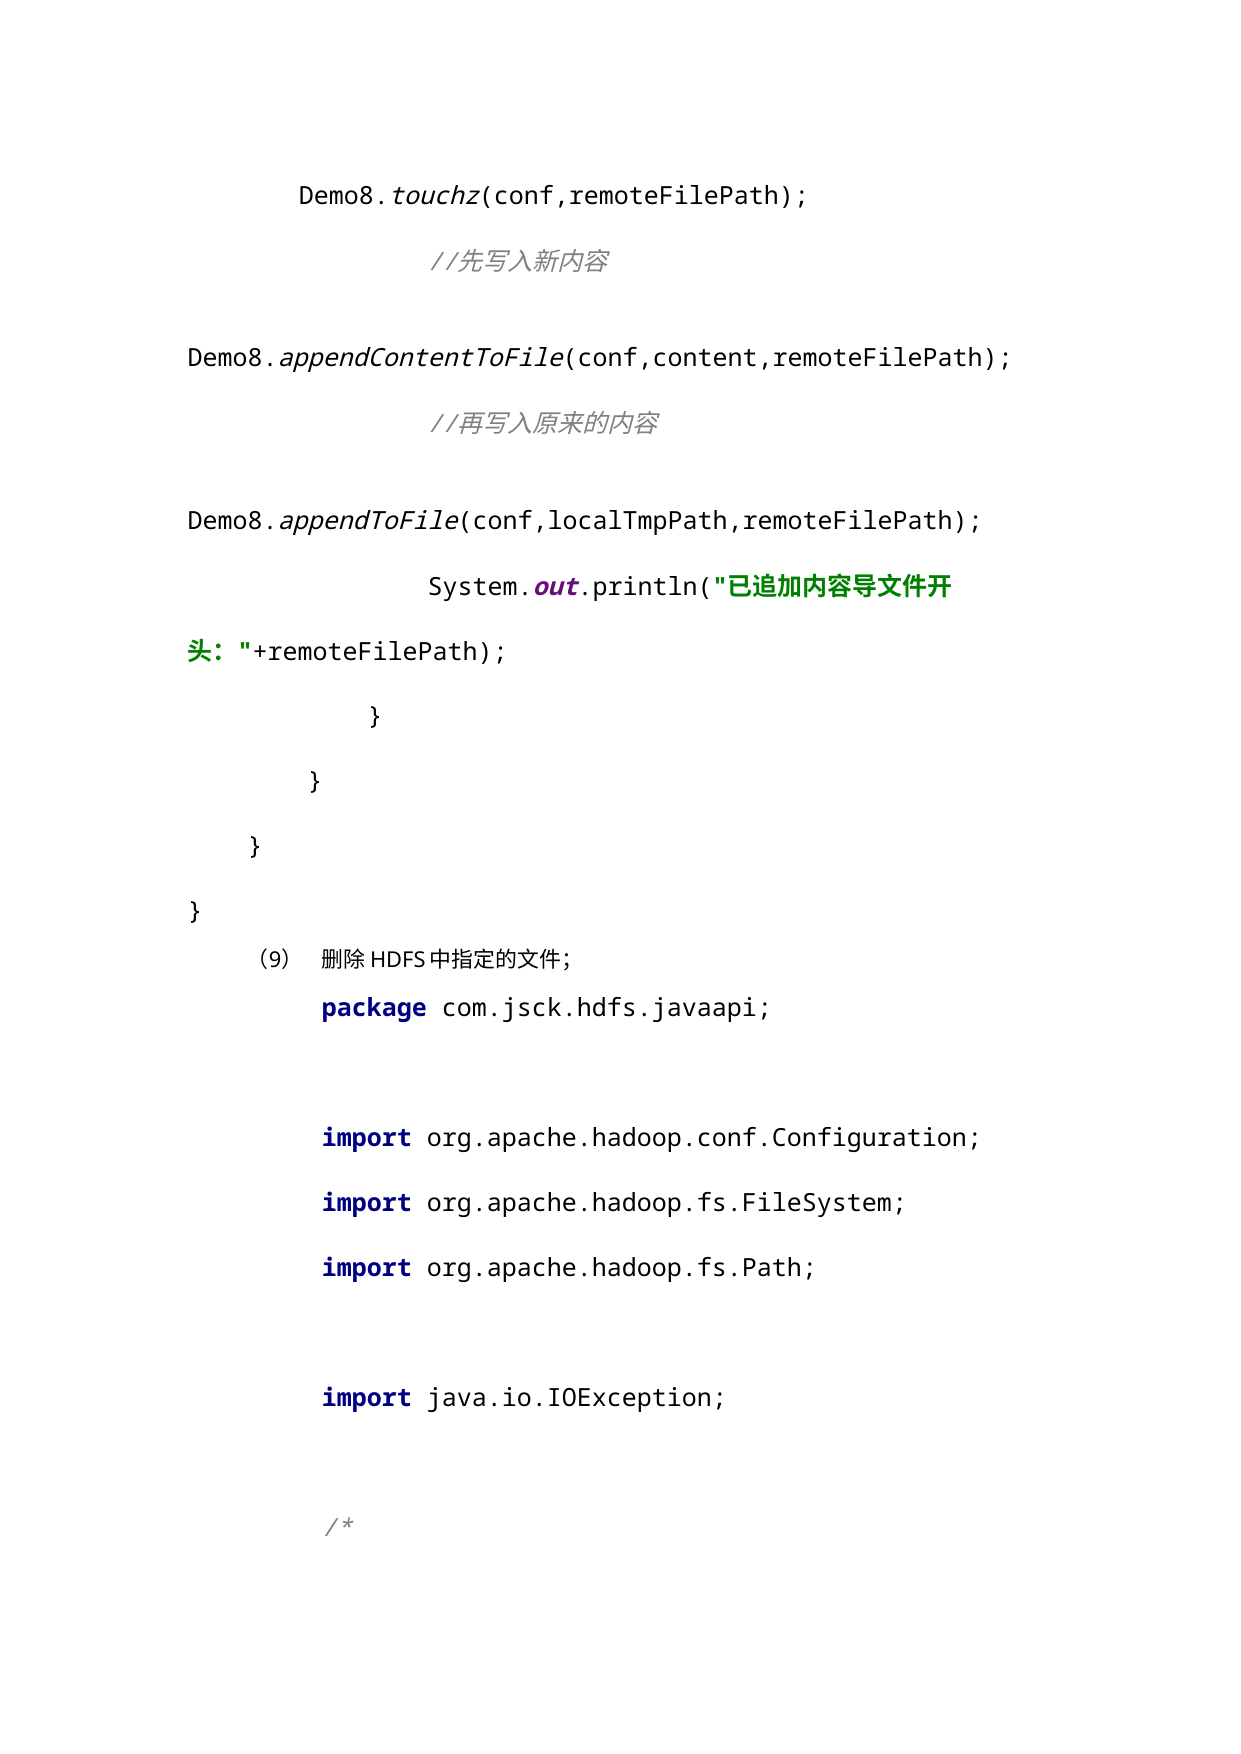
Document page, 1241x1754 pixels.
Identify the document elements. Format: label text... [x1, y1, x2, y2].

list 删除HDFS中指定的文件； [247, 942, 1053, 974]
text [322, 974, 1053, 1559]
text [187, 162, 1053, 942]
